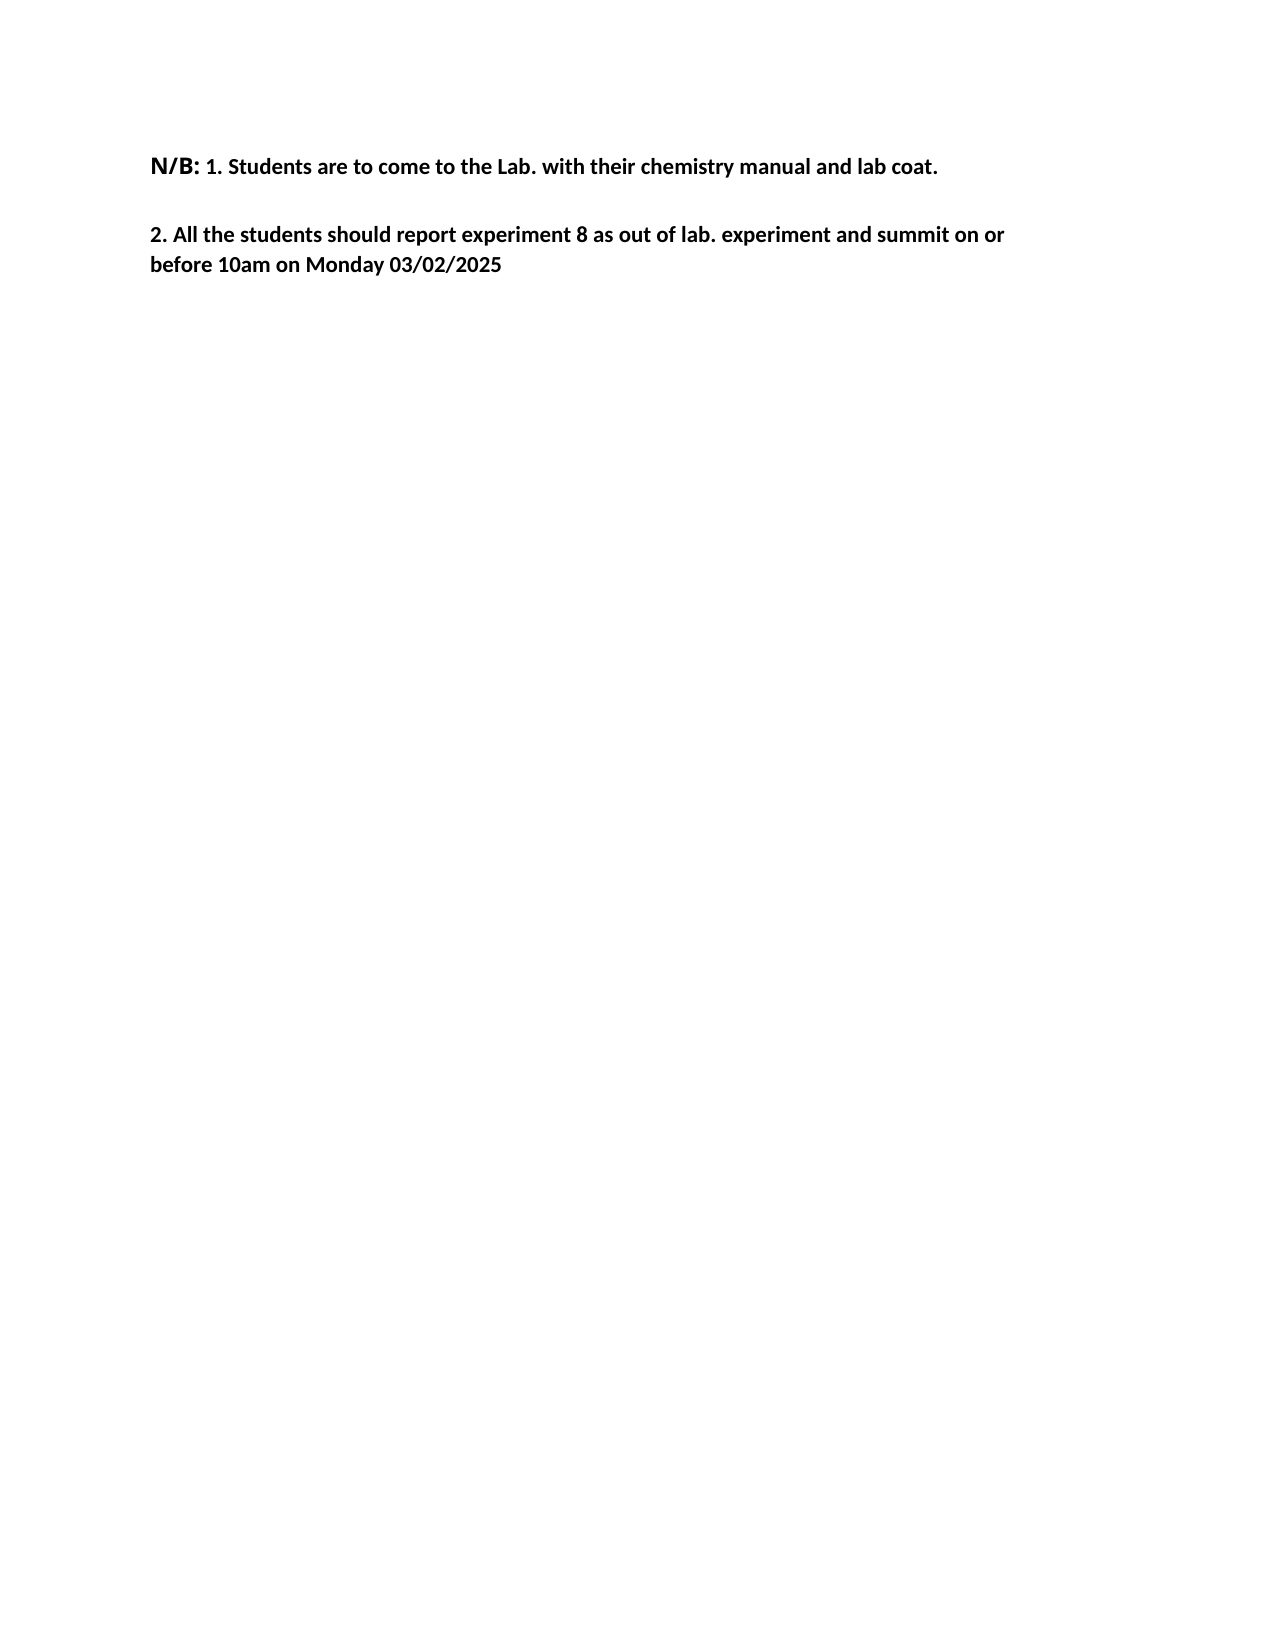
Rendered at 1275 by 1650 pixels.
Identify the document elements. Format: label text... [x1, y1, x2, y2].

text 2. All the students should report experiment 8 as out of lab. experiment and summit on or before 10am on Monday 03/02/2025 [150, 220, 1031, 279]
text N/B: 1. Students are to come to the Lab. with their chemistry manual and lab coat. [150, 150, 1031, 181]
